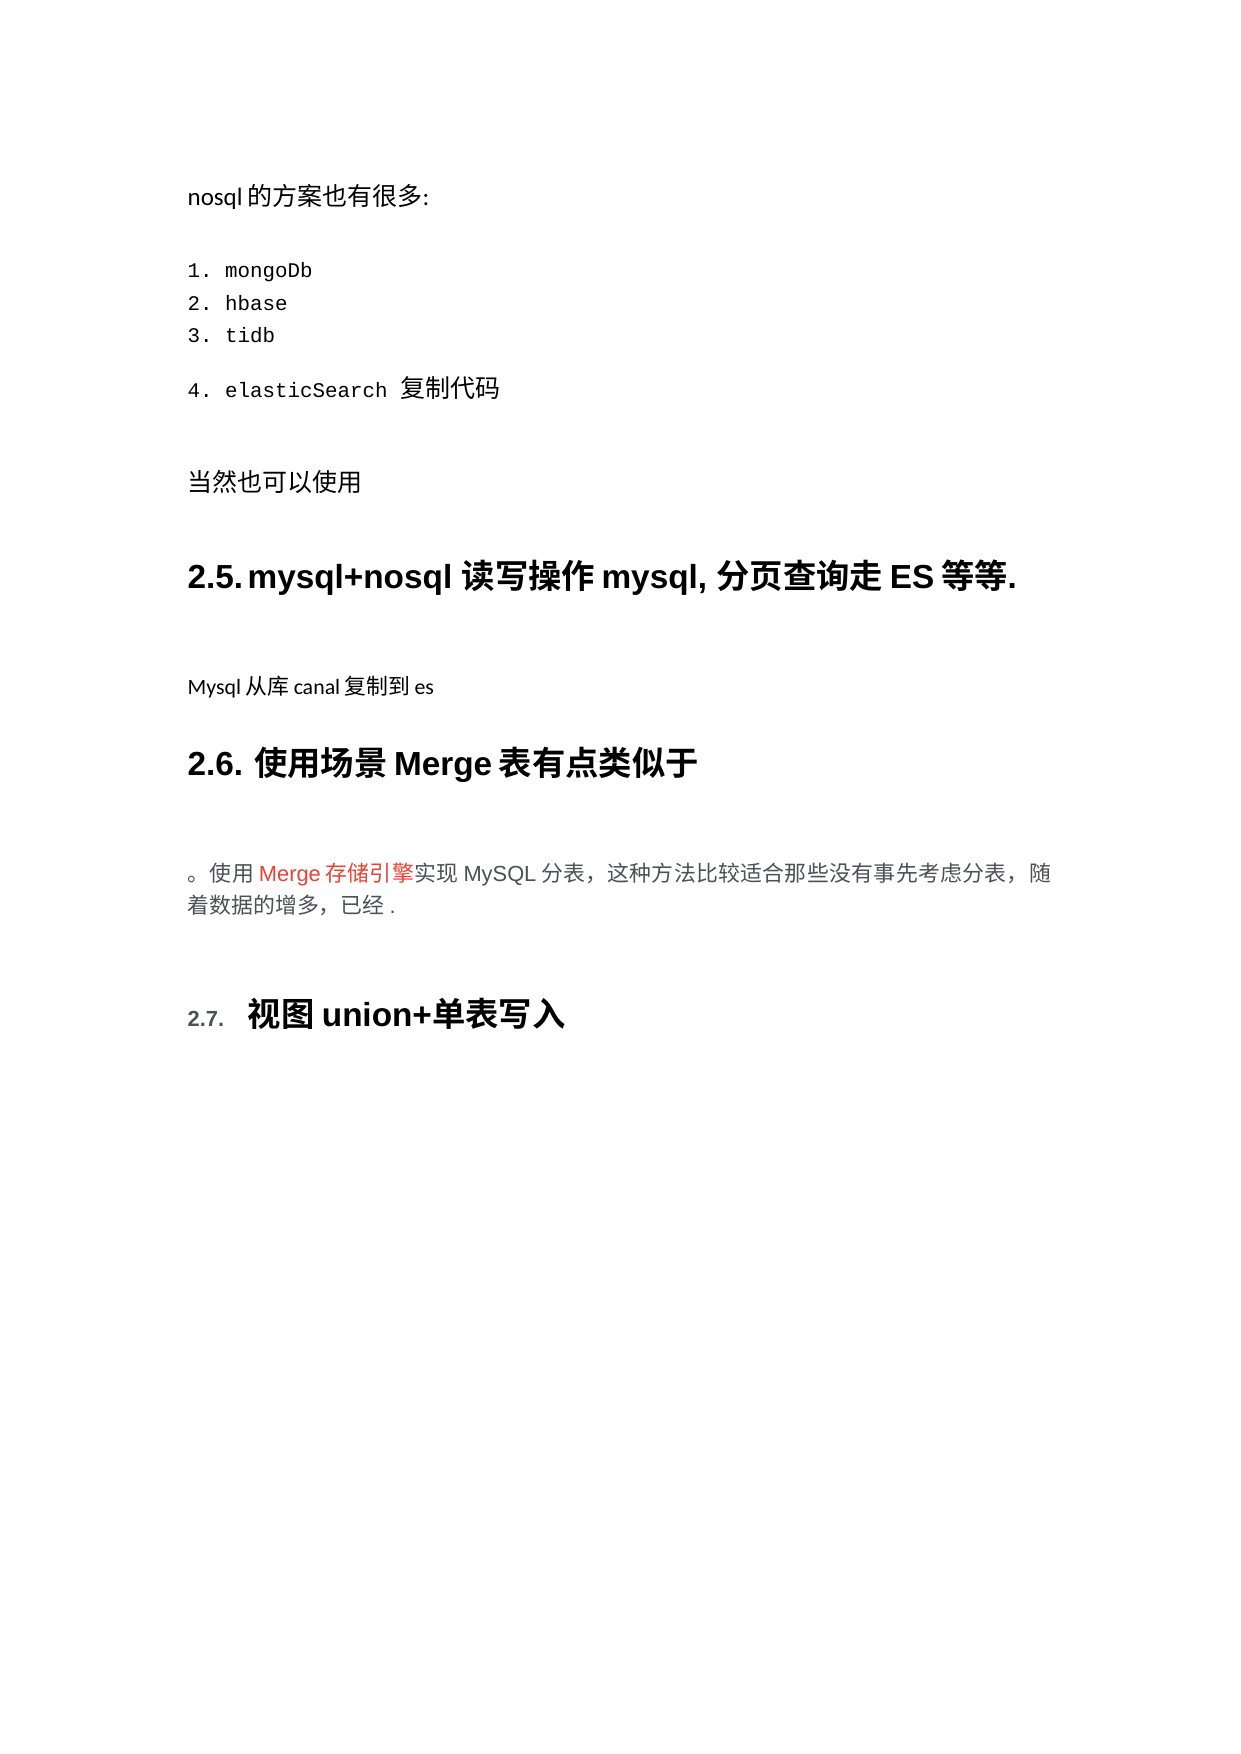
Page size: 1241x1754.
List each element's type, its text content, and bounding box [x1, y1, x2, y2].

subtitle mysql+nosql 读写操作mysql, 分页查询走ES等等. [187, 542, 1053, 607]
text Mysql从库canal复制到es [187, 669, 1053, 701]
text 1. mongoDb [187, 256, 1053, 289]
subtitle 使用场景Merge表有点类似于 [187, 728, 1053, 793]
text 4. elasticSearch 复制代码 [187, 354, 1053, 419]
text 3. tidb [187, 321, 1053, 354]
list 。使用Merge存储引擎实现MySQL分表，这种方法比较适合那些没有事先考虑分表，随着数据的增多，已经 . [187, 855, 1053, 920]
text 当然也可以使用 [187, 448, 1053, 513]
subtitle 视图 union+单表写入 [187, 980, 1053, 1045]
text 2. hbase [187, 289, 1053, 321]
text nosql的方案也有很多: [187, 162, 1053, 227]
